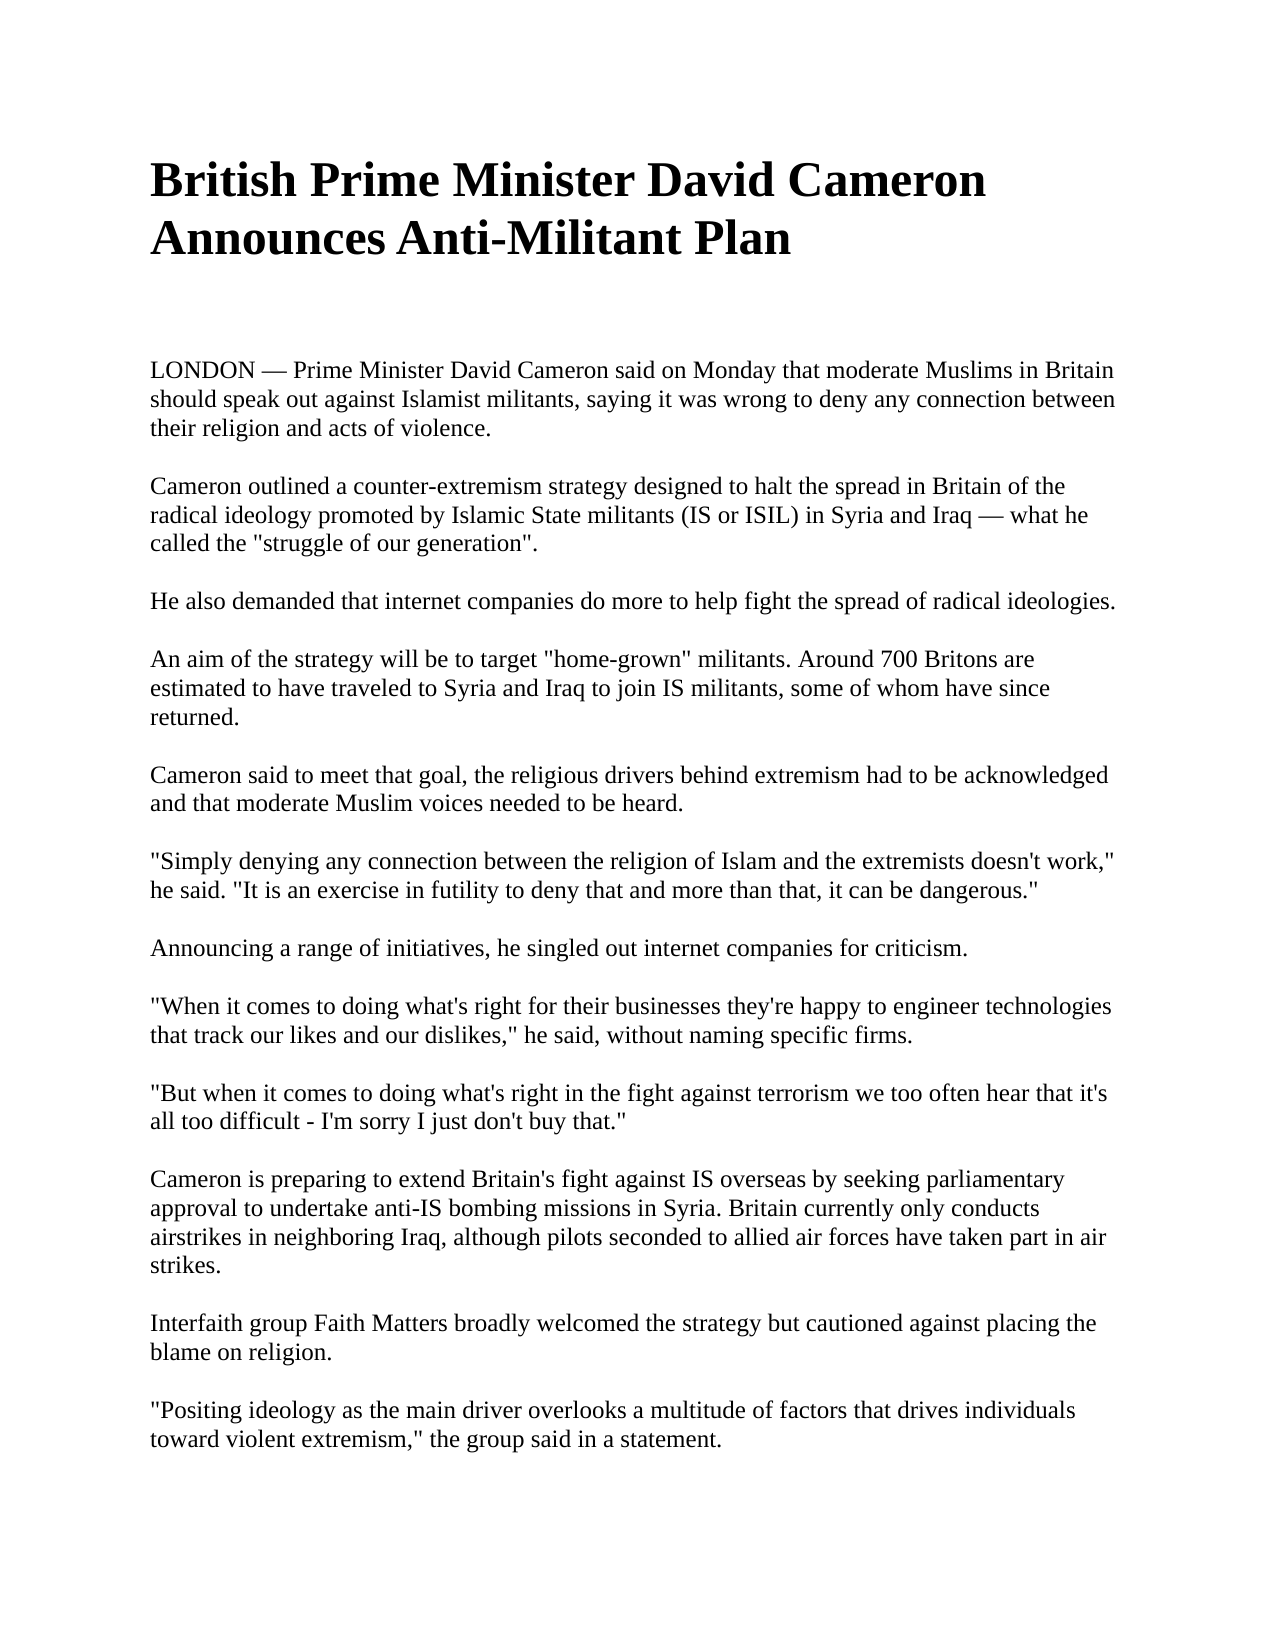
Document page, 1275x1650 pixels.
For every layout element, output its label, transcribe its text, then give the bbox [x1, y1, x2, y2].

text "But when it comes to doing what's right in the fight against terrorism we too often hear that it's all too difficult - I'm sorry I just don't buy that." [150, 1078, 1125, 1135]
text Cameron said to meet that goal, the religious drivers behind extremism had to be acknowledged and that moderate Muslim voices needed to be heard. [150, 760, 1125, 817]
text Announcing a range of initiatives, he singled out internet companies for criticism. [150, 933, 1125, 962]
text He also demanded that internet companies do more to help fight the spread of radical ideologies. [150, 586, 1125, 615]
text "Positing ideology as the main driver overlooks a multitude of factors that drives individuals toward violent extremism," the group said in a statement. [150, 1395, 1125, 1453]
text Cameron outlined a counter-extremism strategy designed to halt the spread in Britain of the radical ideology promoted by Islamic State militants (IS or ISIL) in Syria and Iraq — what he called the "struggle of our generation". [150, 471, 1125, 557]
text "Simply denying any connection between the religion of Islam and the extremists doesn't work," he said. "It is an exercise in futility to deny that and more than that, it can be dangerous." [150, 846, 1125, 904]
text An aim of the strategy will be to target "home-grown" militants. Around 700 Britons are estimated to have traveled to Syria and Iraq to join IS militants, some of whom have since returned. [150, 644, 1125, 731]
text British Prime Minister David Cameron Announces Anti-Militant Plan [150, 150, 1125, 265]
text LONDON — Prime Minister David Cameron said on Monday that moderate Muslims in Britain should speak out against Islamist militants, saying it was wrong to deny any connection between their religion and acts of violence. [150, 356, 1125, 442]
text "When it comes to doing what's right for their businesses they're happy to engineer technologies that track our likes and our dislikes," he said, without naming specific firms. [150, 991, 1125, 1048]
text Interfaith group Faith Matters broadly welcomed the strategy but cautioned against placing the blame on religion. [150, 1308, 1125, 1366]
text Cameron is preparing to extend Britain's fight against IS overseas by seeking parliamentary approval to undertake anti-IS bombing missions in Syria. Britain currently only conducts airstrikes in neighboring Iraq, although pilots seconded to allied air forces have taken part in air strikes. [150, 1164, 1125, 1279]
